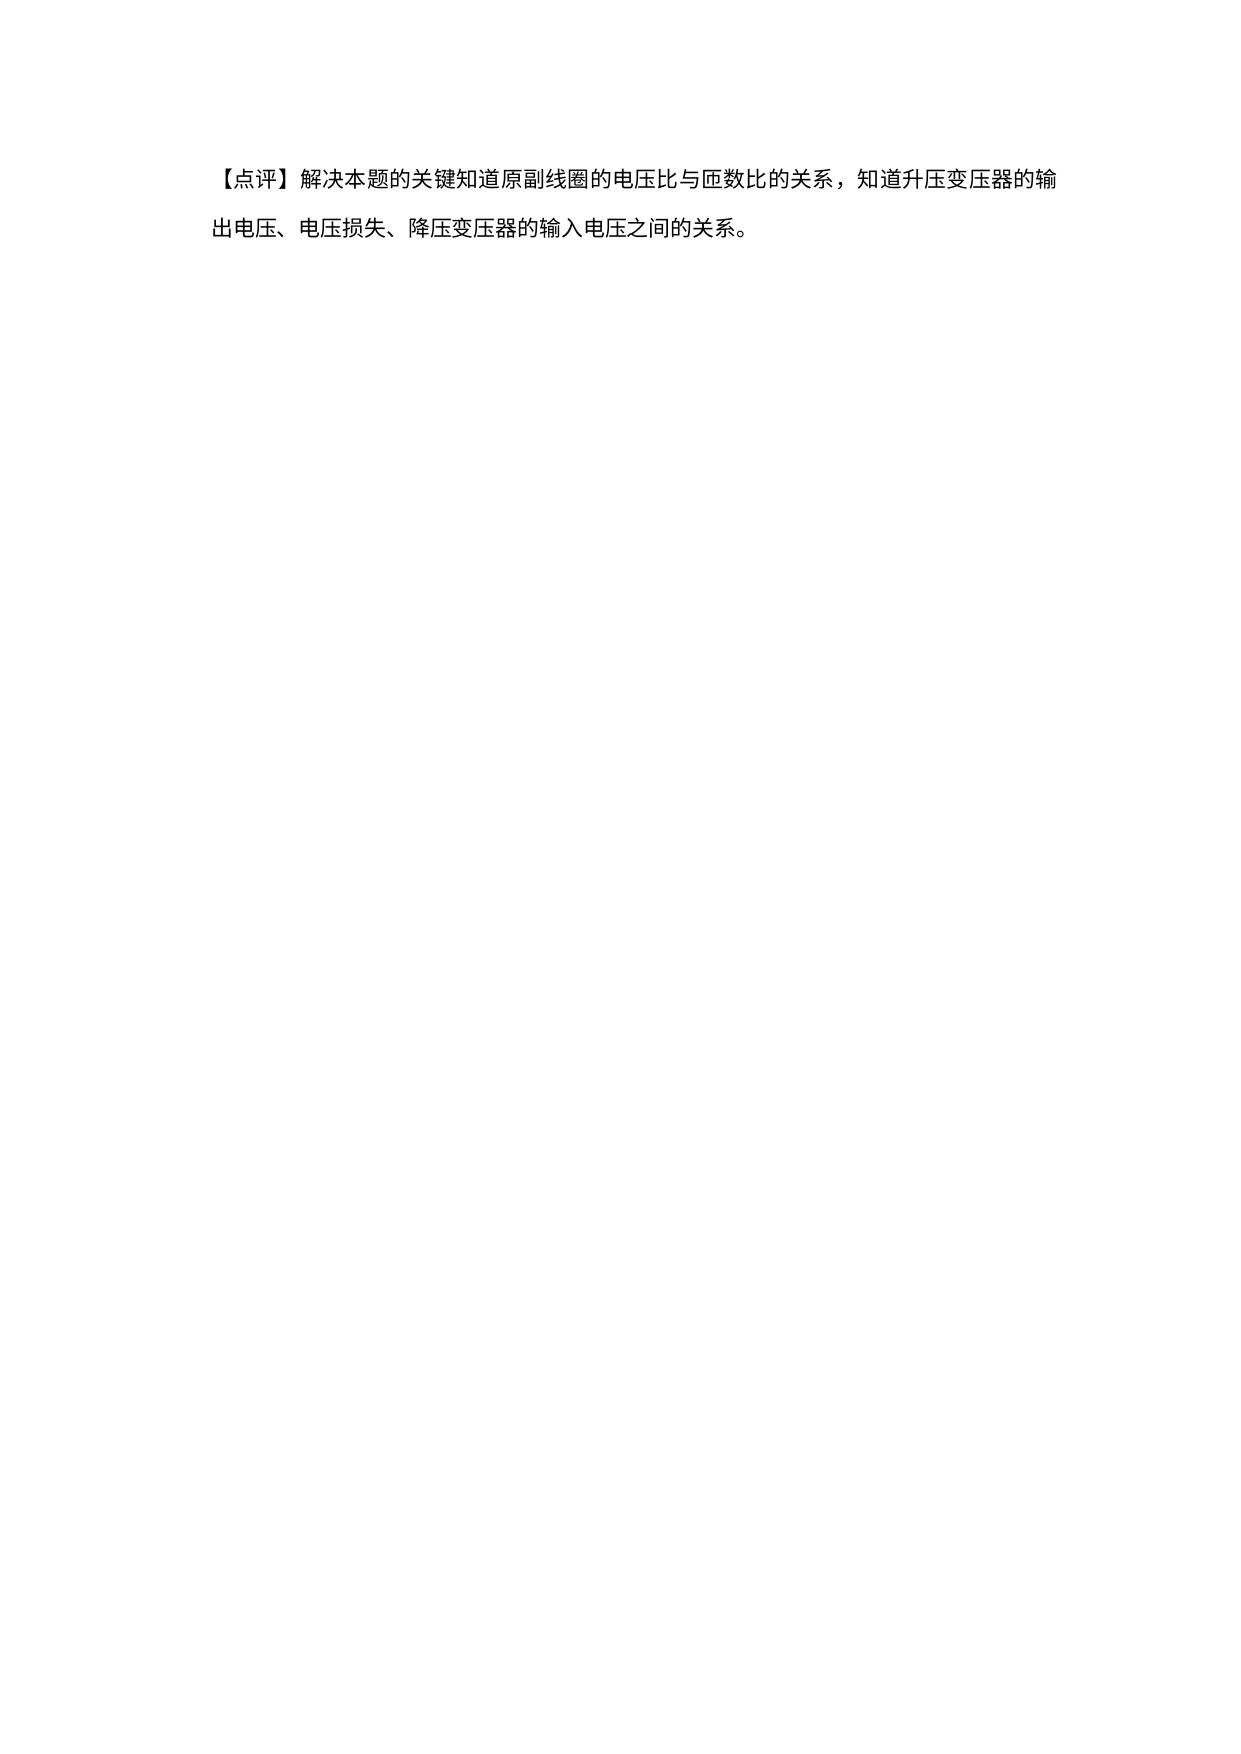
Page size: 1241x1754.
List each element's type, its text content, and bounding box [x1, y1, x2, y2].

text 【点评】解决本题的关键知道原副线圈的电压比与匝数比的关系，知道升压变压器的输出电压、电压损失、降压变压器的输入电压之间的关系。 [211, 162, 1058, 243]
